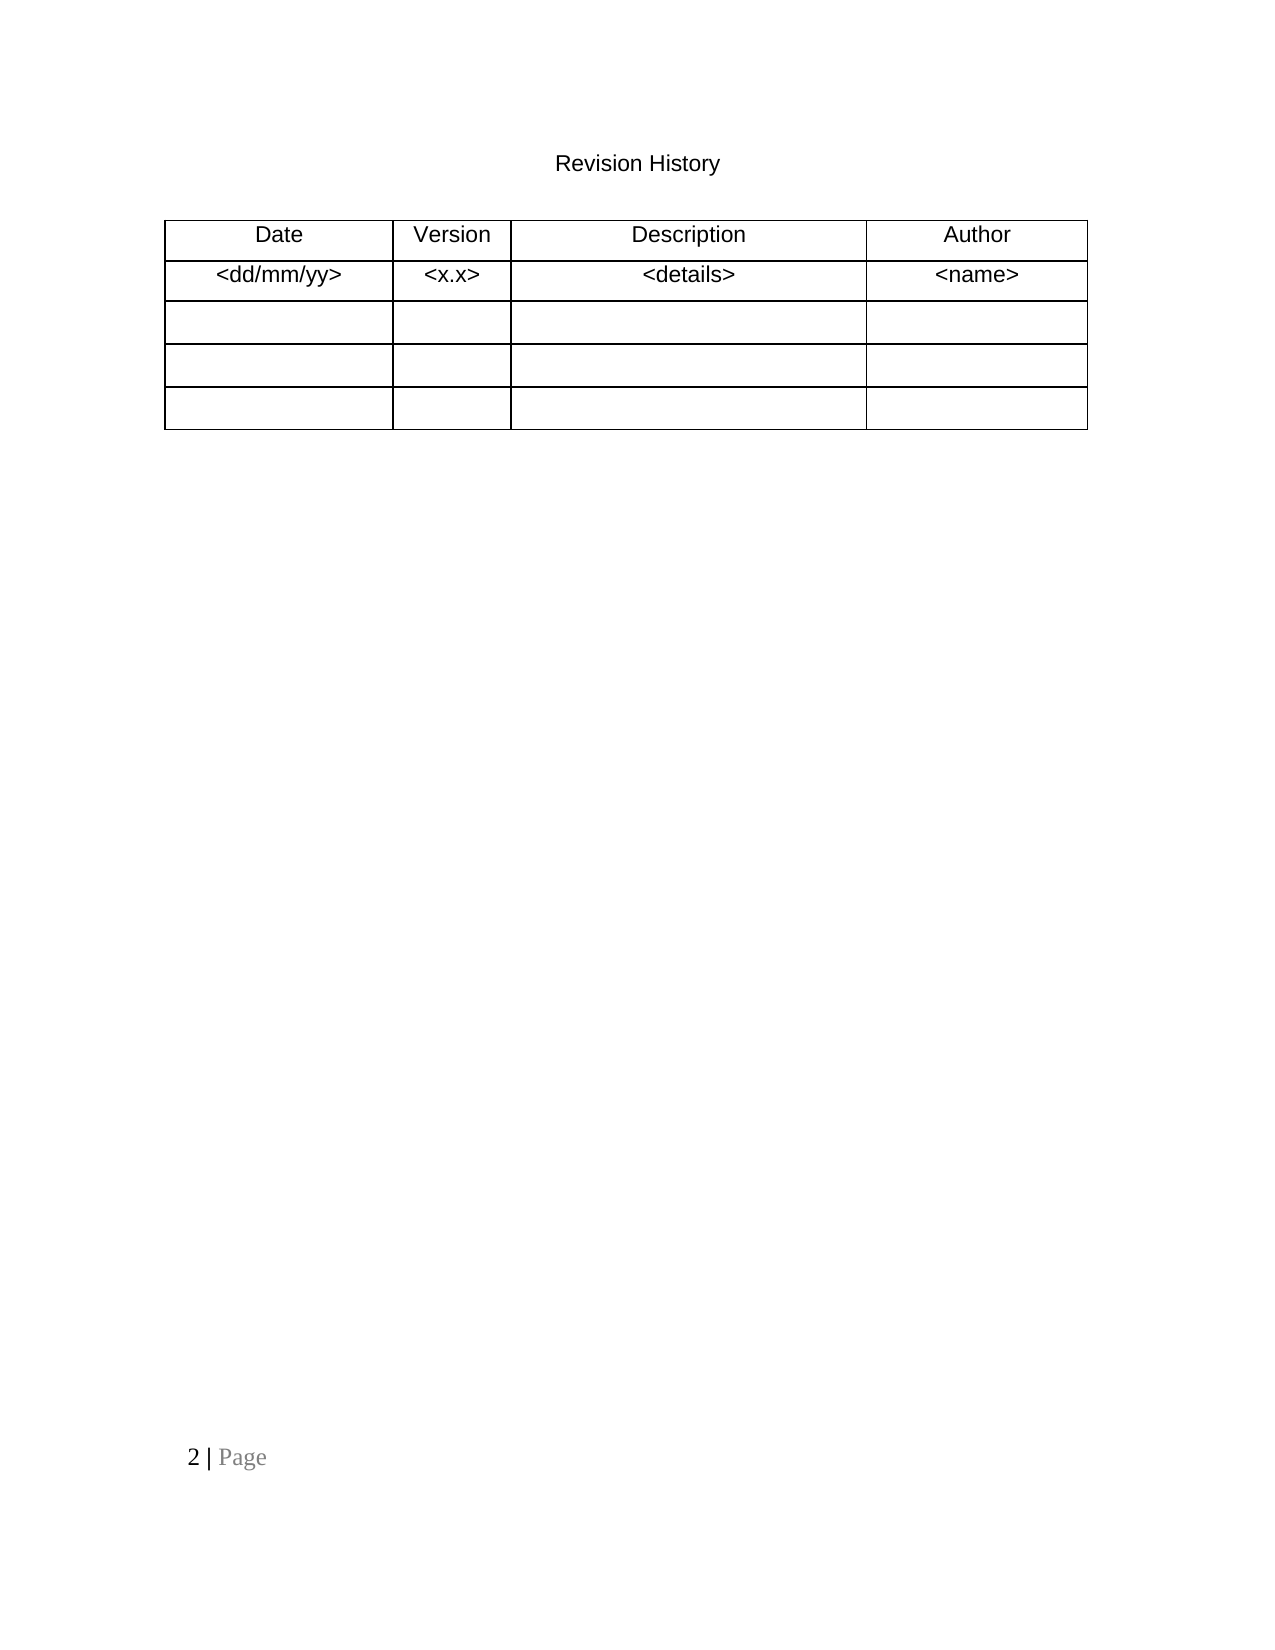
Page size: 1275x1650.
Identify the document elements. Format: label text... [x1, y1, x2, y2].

table_header Author [867, 221, 1087, 260]
table_cell [394, 302, 510, 343]
table_header Version [394, 221, 510, 260]
table_header Description [512, 221, 866, 260]
table_cell <x.x> [394, 262, 510, 300]
table_cell [867, 345, 1087, 386]
table_cell <details> [512, 262, 866, 300]
title Revision History [187, 150, 1087, 176]
table_cell [867, 302, 1087, 343]
table_cell [166, 345, 392, 386]
table_cell [512, 302, 866, 343]
table_cell [394, 388, 510, 429]
table_cell <dd/mm/yy> [166, 262, 392, 300]
table_cell [867, 388, 1087, 429]
table_cell [166, 388, 392, 429]
table_cell [166, 302, 392, 343]
table_cell [512, 345, 866, 386]
table_cell [512, 388, 866, 429]
table_header Date [166, 221, 392, 260]
table_cell [394, 345, 510, 386]
table_cell <name> [867, 262, 1087, 300]
